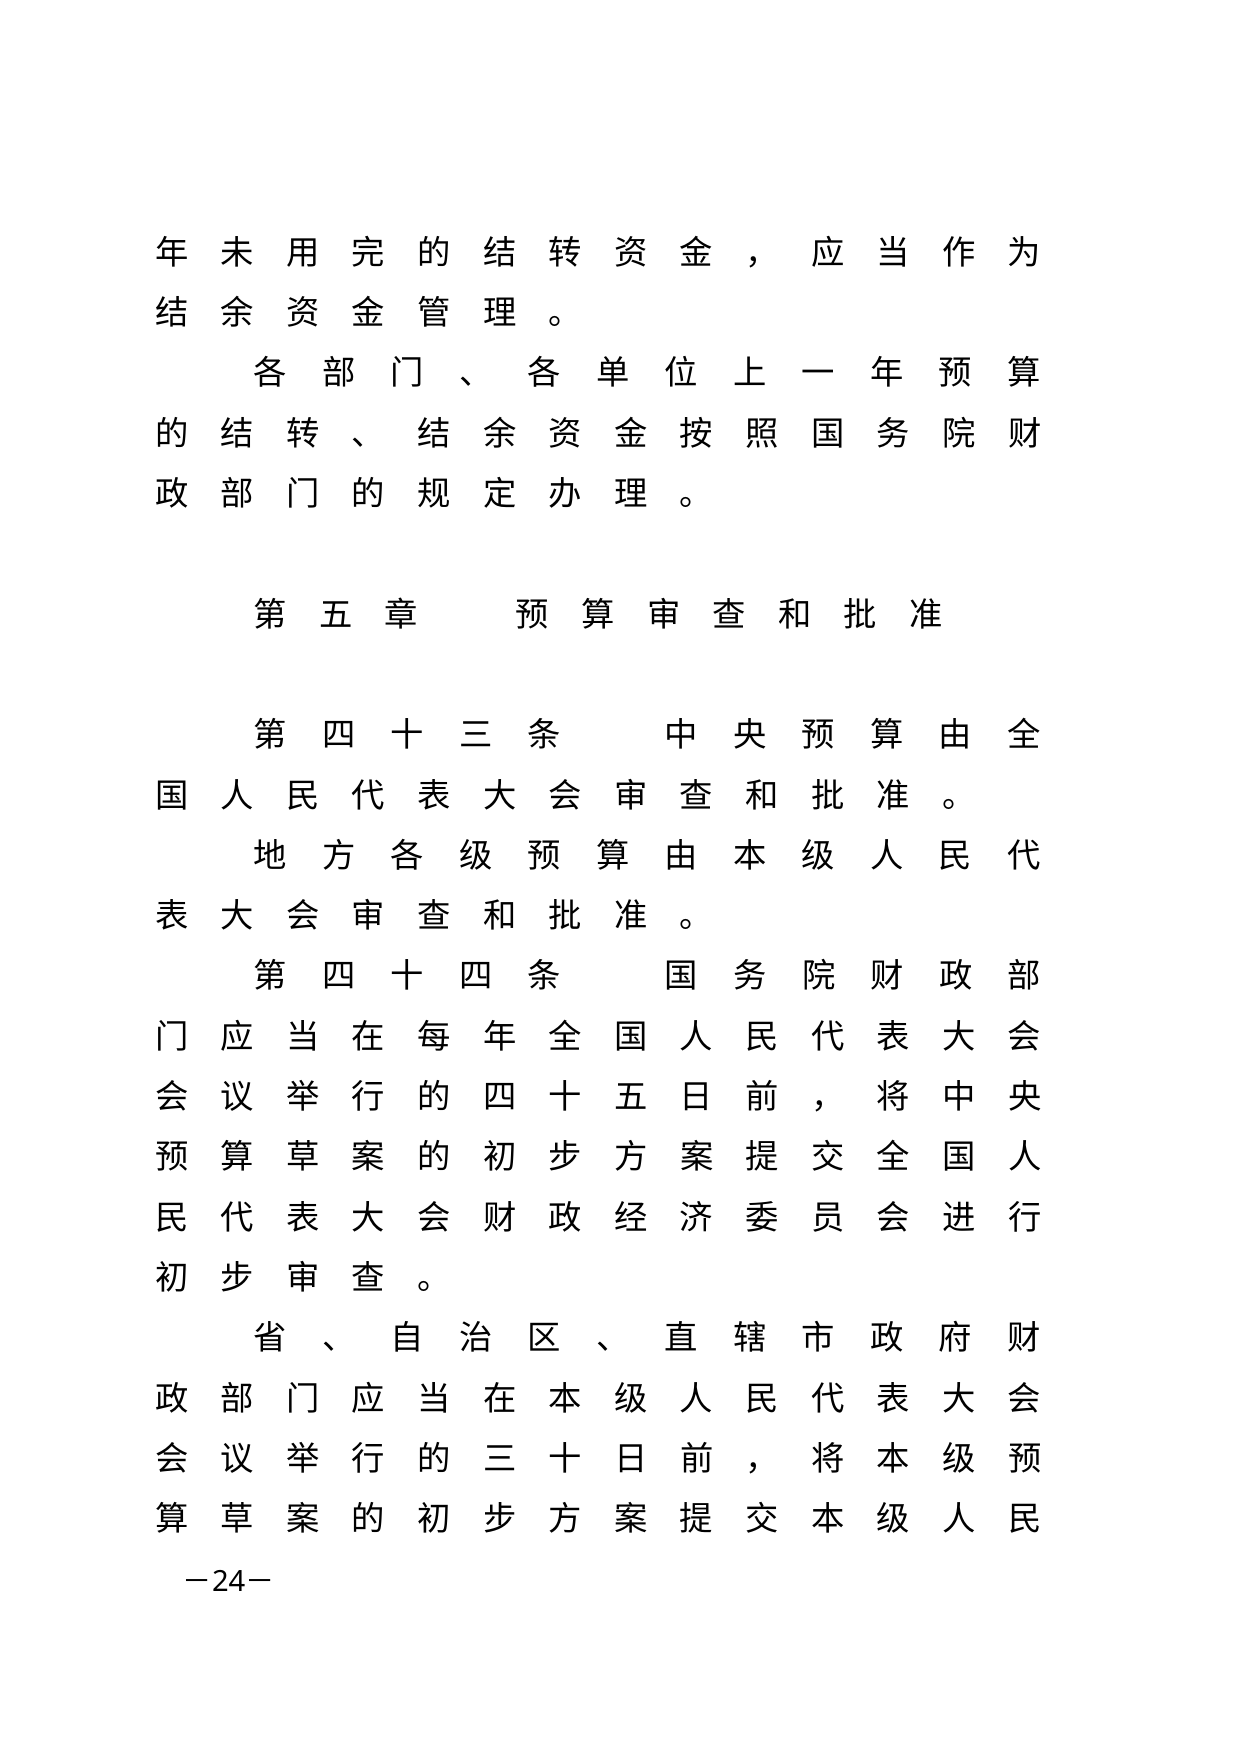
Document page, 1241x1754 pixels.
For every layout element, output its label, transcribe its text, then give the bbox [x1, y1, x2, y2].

text 地方各级预算由本级人民代表大会审查和批准。 [155, 823, 1073, 943]
text 第四十二条 各级政府上一年预算的结转资金，应当在下一年用于结转项目的支出；连续两年未用完的结转资金，应当作为结余资金管理。 [155, 219, 1073, 340]
text 第四十四条 国务院财政部门应当在每年全国人民代表大会会议举行的四十五日前，将中央预算草案的初步方案提交全国人民代表大会财政经济委员会进行初步审查。 [155, 943, 1073, 1305]
text 省、自治区、直辖市政府财政部门应当在本级人民代表大会会议举行的三十日前，将本级预算草案的初步方案提交本级人民代表大会有关专门委员会进行初步审查。 [155, 1305, 1073, 1546]
text 第四十三条 中央预算由全国人民代表大会审查和批准。 [155, 702, 1073, 823]
text 各部门、各单位上一年预算的结转、结余资金按照国务院财政部门的规定办理。 [155, 340, 1073, 521]
text 第五章 预算审查和批准 [155, 581, 1073, 642]
